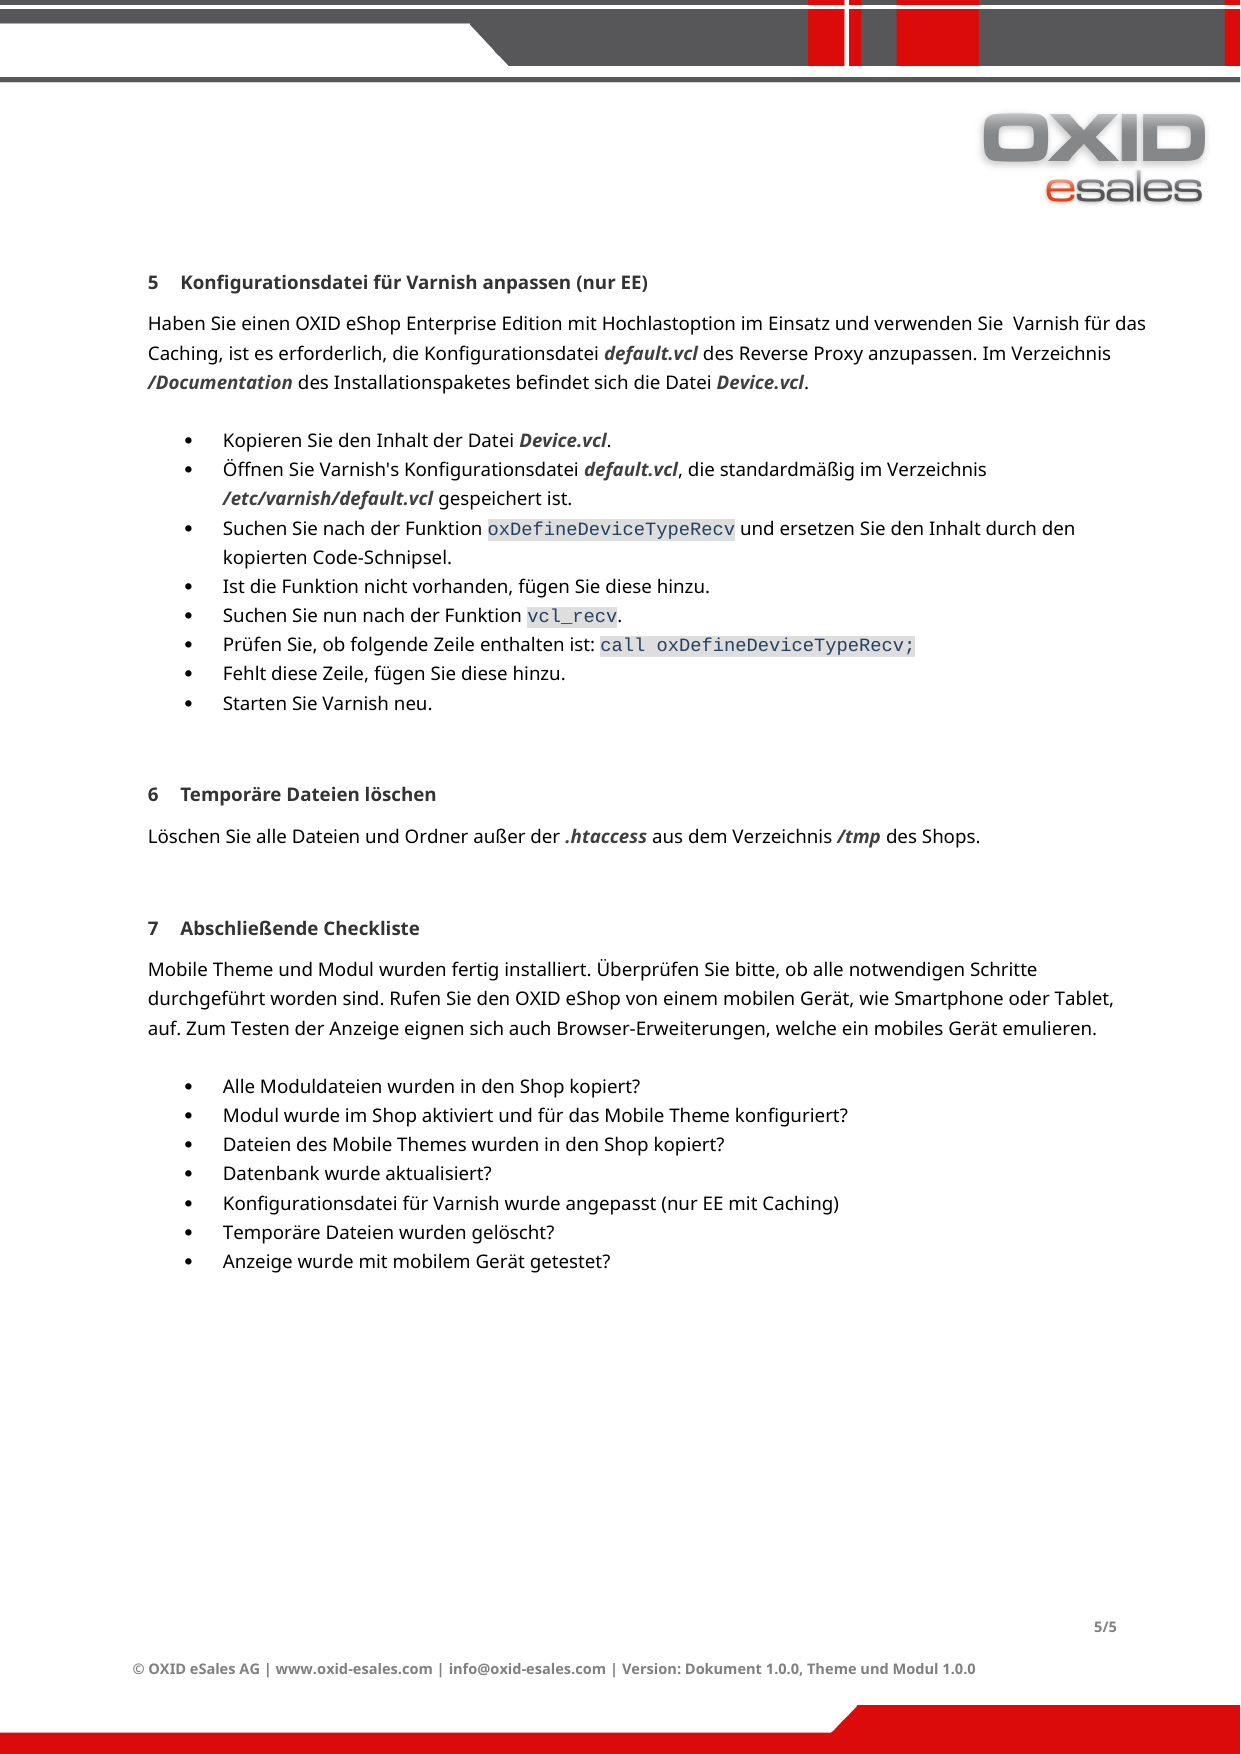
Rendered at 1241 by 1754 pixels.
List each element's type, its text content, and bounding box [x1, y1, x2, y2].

subtitle Konfigurationsdatei für Varnish anpassen (nur EE) [148, 266, 1152, 295]
list Starten Sie Varnish neu. [185, 687, 1152, 716]
list Anzeige wurde mit mobilem Gerät getestet? [185, 1245, 1152, 1274]
list Ist die Funktion nicht vorhanden, fügen Sie diese hinzu. [185, 570, 1152, 599]
list Fehlt diese Zeile, fügen Sie diese hinzu. [185, 657, 1152, 687]
list Öffnen Sie Varnish's Konfigurationsdatei default.vcl, die standardmäßig im Verzeichnis /etc/varnish/default.vcl gespeichert ist. [185, 453, 1152, 512]
text Mobile Theme und Modul wurden fertig installiert. Überprüfen Sie bitte, ob alle notwendigen Schritte durchgeführt worden sind. Rufen Sie den OXID eShop von einem mobilen Gerät, wie Smartphone oder Tablet, auf. Zum Testen der Anzeige eignen sich auch Browser-Erweiterungen, welche ein mobiles Gerät emulieren. [148, 953, 1152, 1041]
subtitle Abschließende Checkliste [148, 912, 1152, 941]
list Suchen Sie nun nach der Funktion vcl_recv. [185, 599, 1152, 628]
text Löschen Sie alle Dateien und Ordner außer der .htaccess aus dem Verzeichnis /tmp des Shops. [148, 820, 1152, 849]
list Alle Moduldateien wurden in den Shop kopiert? [185, 1070, 1152, 1099]
list Temporäre Dateien wurden gelöscht? [185, 1216, 1152, 1245]
text Haben Sie einen OXID eShop Enterprise Edition mit Hochlastoption im Einsatz und verwenden Sie Varnish für das Caching, ist es erforderlich, die Konfigurationsdatei default.vcl des Reverse Proxy anzupassen. Im Verzeichnis /Documentation des Installationspaketes befindet sich die Datei Device.vcl. [148, 307, 1152, 395]
list Prüfen Sie, ob folgende Zeile enthalten ist: call oxDefineDeviceTypeRecv; [185, 628, 1152, 657]
picture [0, 1705, 1241, 1754]
list Suchen Sie nach der Funktion oxDefineDeviceTypeRecv und ersetzen Sie den Inhalt durch den kopierten Code-Schnipsel. [185, 512, 1152, 570]
list Modul wurde im Shop aktiviert und für das Mobile Theme konfiguriert? [185, 1099, 1152, 1128]
subtitle Temporäre Dateien löschen [148, 778, 1152, 807]
list Datenbank wurde aktualisiert? [185, 1157, 1152, 1187]
picture [0, 0, 1241, 210]
list Dateien des Mobile Themes wurden in den Shop kopiert? [185, 1128, 1152, 1157]
list Kopieren Sie den Inhalt der Datei Device.vcl. [185, 424, 1152, 453]
list Konfigurationsdatei für Varnish wurde angepasst (nur EE mit Caching) [185, 1187, 1152, 1216]
